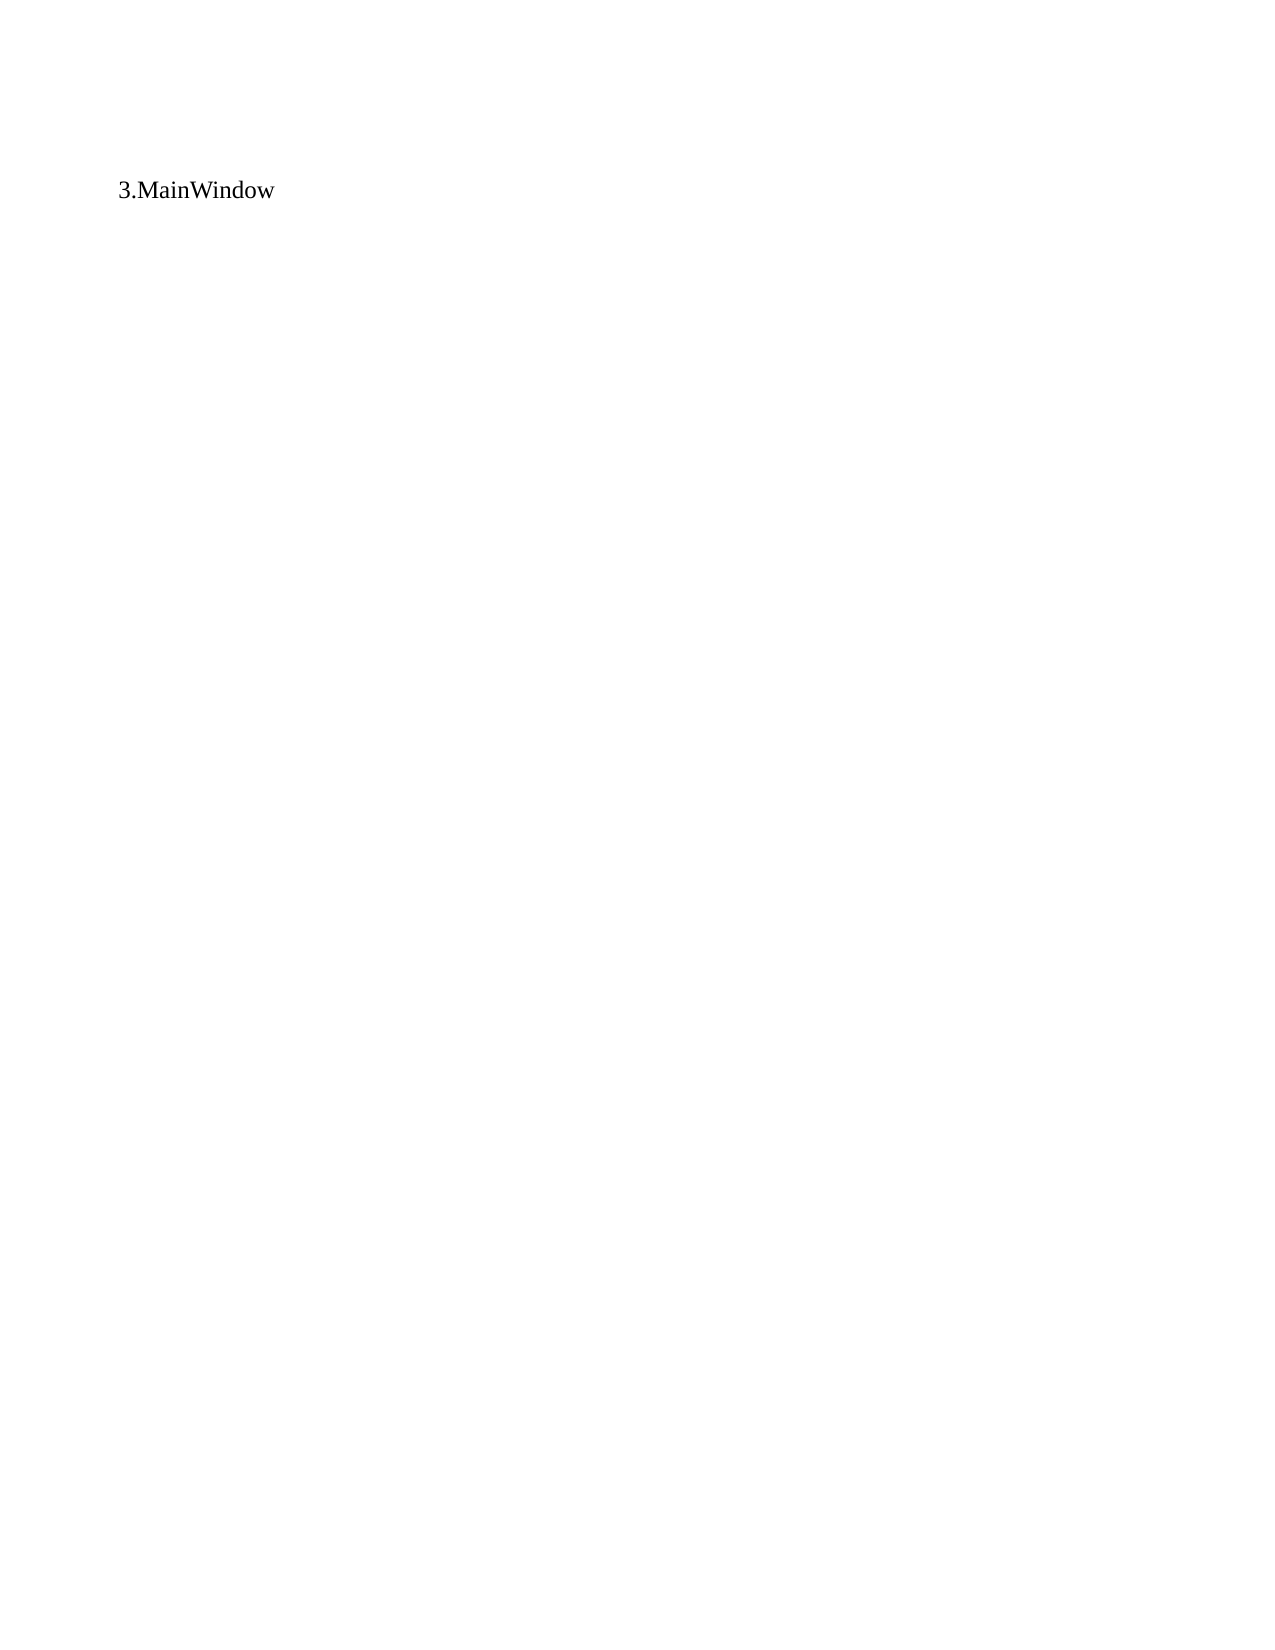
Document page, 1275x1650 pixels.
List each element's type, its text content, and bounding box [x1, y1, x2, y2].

text 3.MainWindow [118, 176, 1157, 204]
